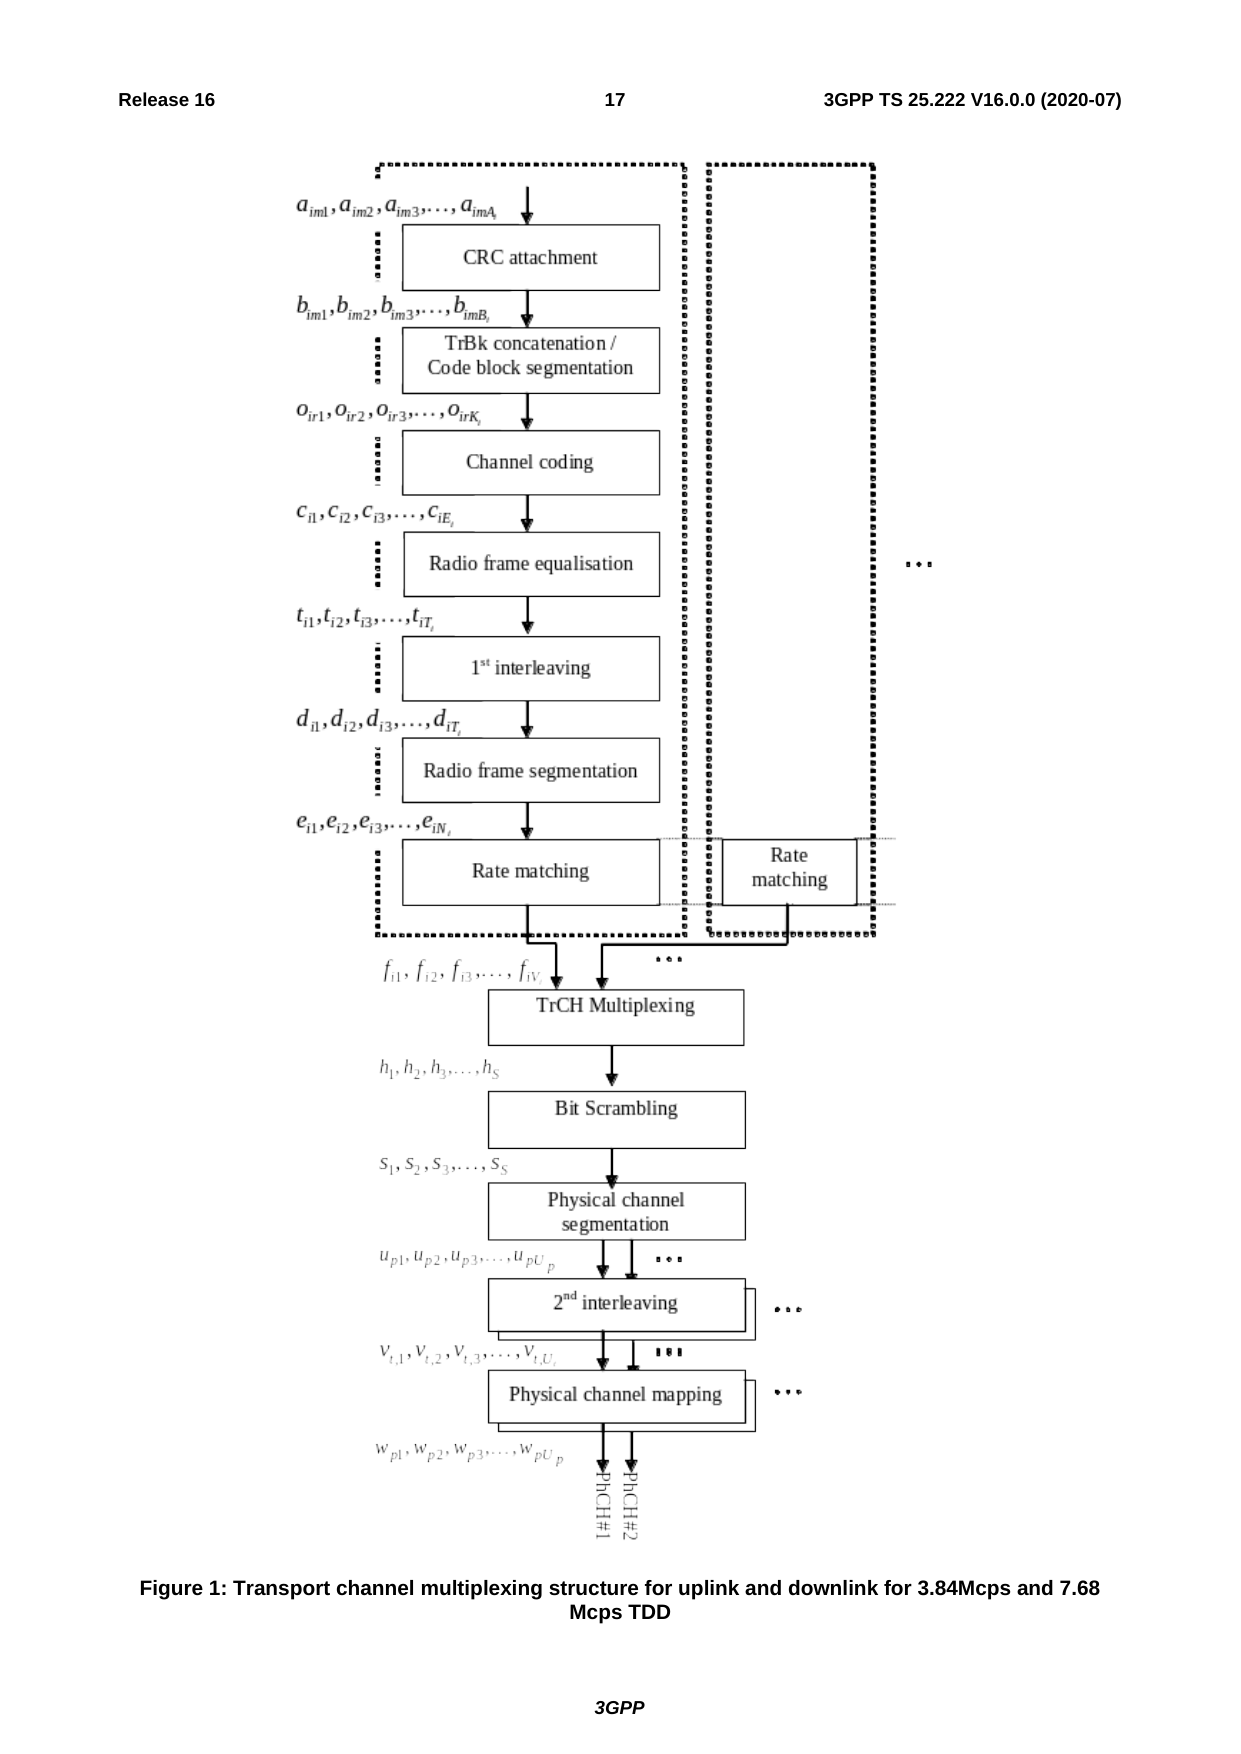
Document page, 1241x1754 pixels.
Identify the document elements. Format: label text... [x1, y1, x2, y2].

text Figure 1: Transport channel multiplexing structure for uplink and downlink for 3.84Mcps and 7.68 Mcps TDD [118, 1576, 1122, 1623]
